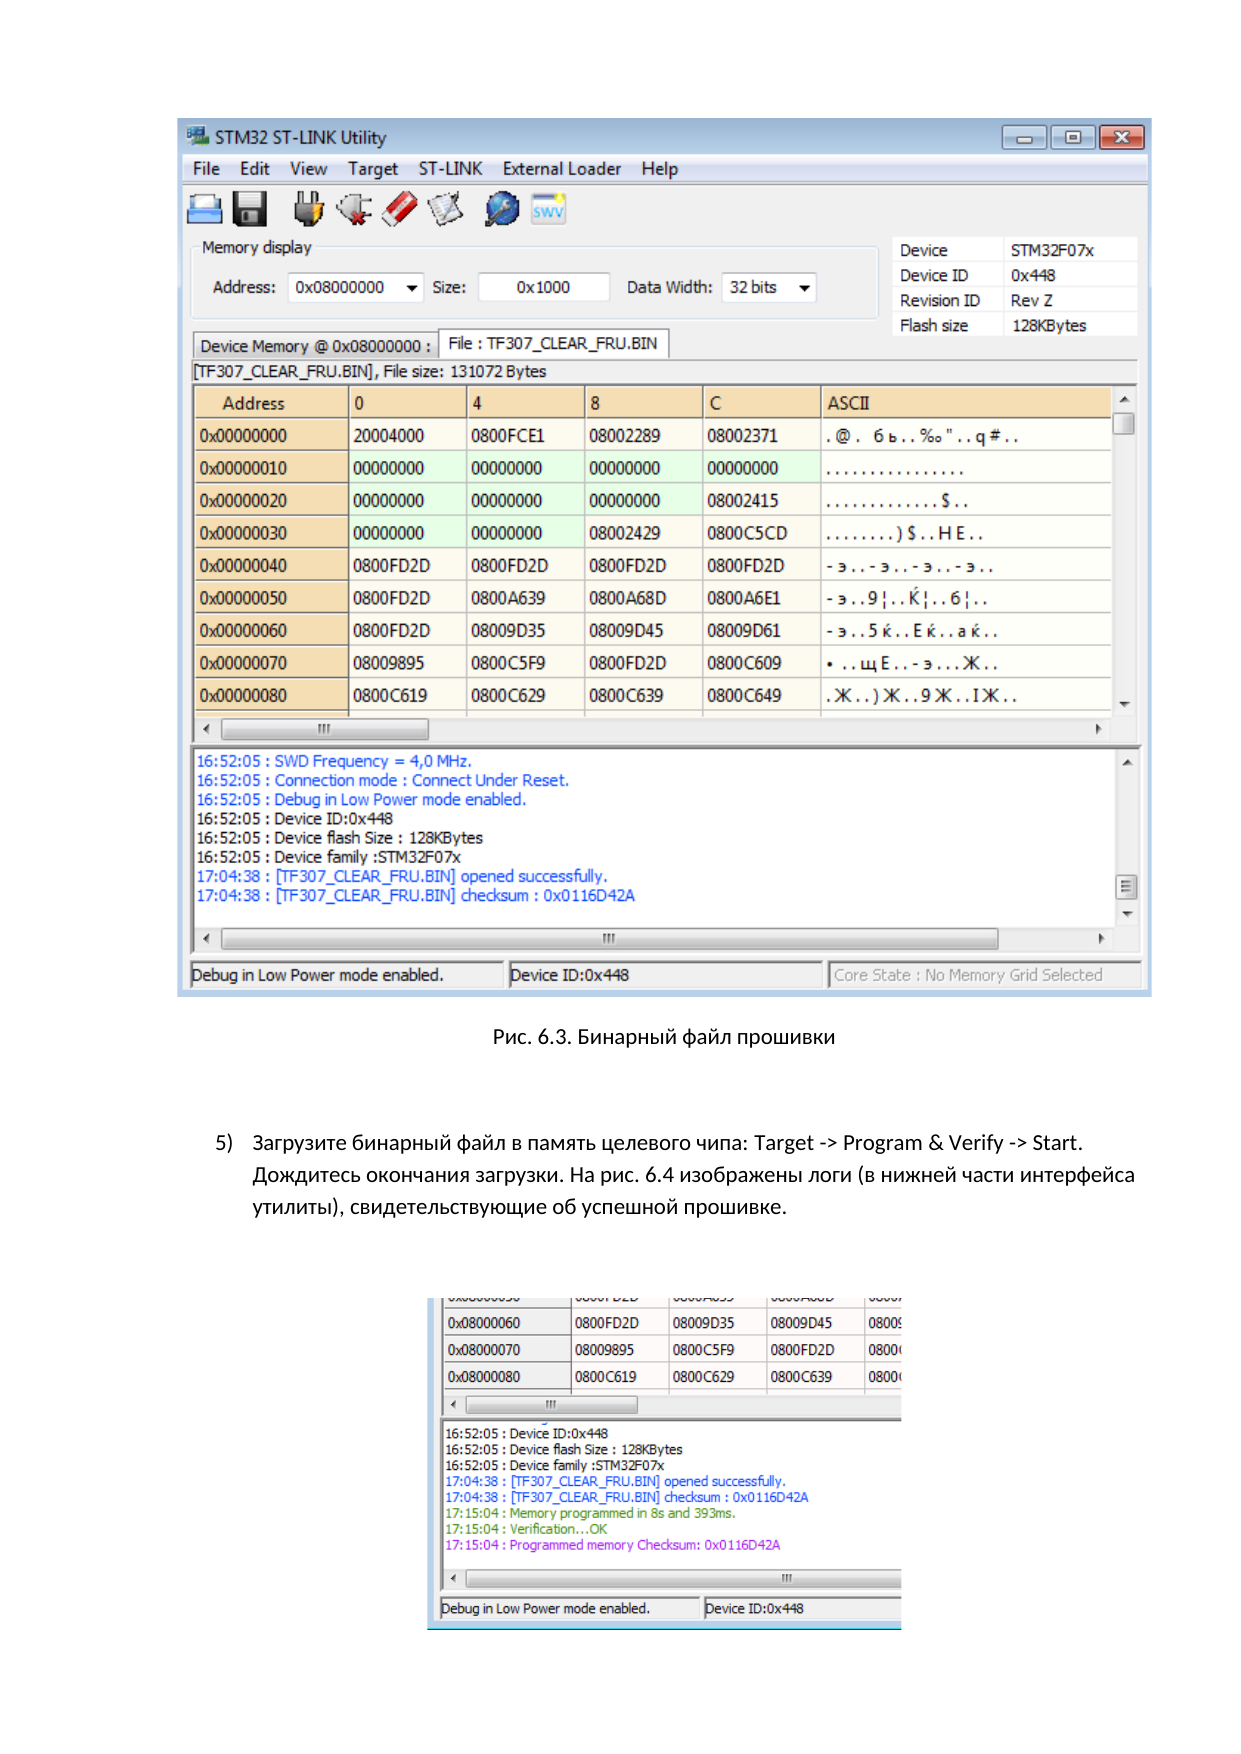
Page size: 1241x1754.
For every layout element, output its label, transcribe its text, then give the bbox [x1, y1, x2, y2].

picture [177, 118, 1152, 997]
picture [427, 1298, 902, 1630]
list Загрузите бинарный файл в память целевого чипа: Target -> Program & Verify -> Start. Дождитесь окончания загрузки. На рис. 6.4 изображены логи (в нижней части интерфейса утилиты), свидетельствующие об успешной прошивке. [215, 1128, 1152, 1220]
text Рис. 6.3. Бинарный файл прошивки [177, 1022, 1152, 1050]
